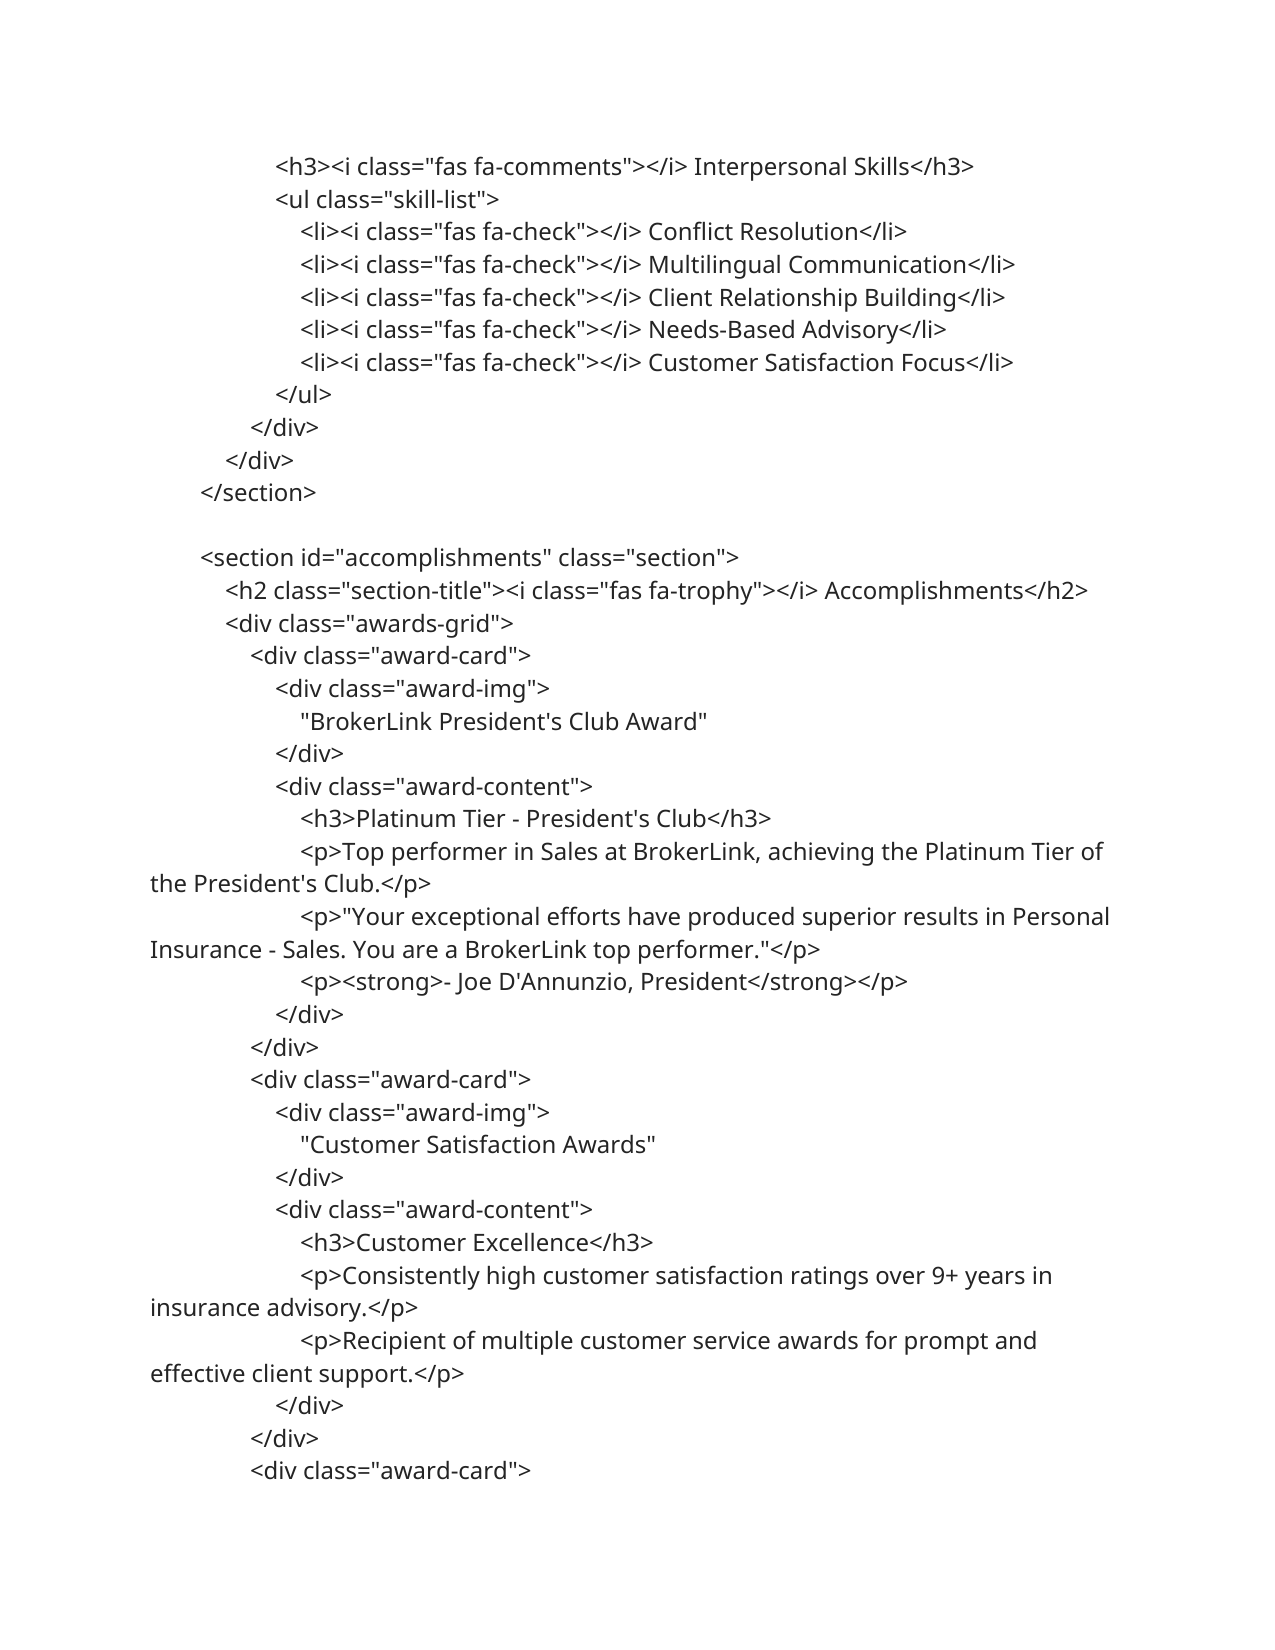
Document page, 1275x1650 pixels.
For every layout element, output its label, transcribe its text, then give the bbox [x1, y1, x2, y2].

text <div class="award-content"> [150, 1193, 1125, 1226]
text </ul> [150, 378, 1125, 411]
text <div class="award-img"> [150, 672, 1125, 704]
text <li><i class="fas fa-check"></i> Needs-Based Advisory</li> [150, 313, 1125, 346]
text </div> [150, 1422, 1125, 1454]
text </section> [150, 476, 1125, 509]
text <div class="award-card"> [150, 639, 1125, 672]
text <ul class="skill-list"> [150, 183, 1125, 215]
text <li><i class="fas fa-check"></i> Client Relationship Building</li> [150, 280, 1125, 313]
text <li><i class="fas fa-check"></i> Customer Satisfaction Focus</li> [150, 346, 1125, 378]
text <h3>Platinum Tier - President's Club</h3> [150, 802, 1125, 835]
text <p>Consistently high customer satisfaction ratings over 9+ years in insurance advisory.</p> [150, 1258, 1125, 1324]
text <p>Top performer in Sales at BrokerLink, achieving the Platinum Tier of the President's Club.</p> [150, 835, 1125, 900]
text <p>"Your exceptional efforts have produced superior results in Personal Insurance - Sales. You are a BrokerLink top performer."</p> [150, 900, 1125, 965]
text <div class="award-card"> [150, 1454, 1125, 1487]
text <div class="award-card"> [150, 1063, 1125, 1096]
text <p><strong>- Joe D'Annunzio, President</strong></p> [150, 965, 1125, 998]
text "Customer Satisfaction Awards" [150, 1128, 1125, 1161]
text </div> [150, 1389, 1125, 1422]
text <div class="award-content"> [150, 769, 1125, 802]
text </div> [150, 737, 1125, 769]
text <h3>Customer Excellence</h3> [150, 1226, 1125, 1258]
text <div class="award-img"> [150, 1096, 1125, 1128]
text <li><i class="fas fa-check"></i> Multilingual Communication</li> [150, 248, 1125, 280]
text </div> [150, 1030, 1125, 1063]
text "BrokerLink President's Club Award" [150, 704, 1125, 737]
text </div> [150, 411, 1125, 443]
text <div class="awards-grid"> [150, 606, 1125, 639]
text <h3><i class="fas fa-comments"></i> Interpersonal Skills</h3> [150, 150, 1125, 183]
text </div> [150, 443, 1125, 476]
text </div> [150, 1161, 1125, 1193]
text <section id="accomplishments" class="section"> [150, 541, 1125, 574]
text <h2 class="section-title"><i class="fas fa-trophy"></i> Accomplishments</h2> [150, 574, 1125, 606]
text <li><i class="fas fa-check"></i> Conflict Resolution</li> [150, 215, 1125, 248]
text </div> [150, 998, 1125, 1030]
text <p>Recipient of multiple customer service awards for prompt and effective client support.</p> [150, 1324, 1125, 1389]
